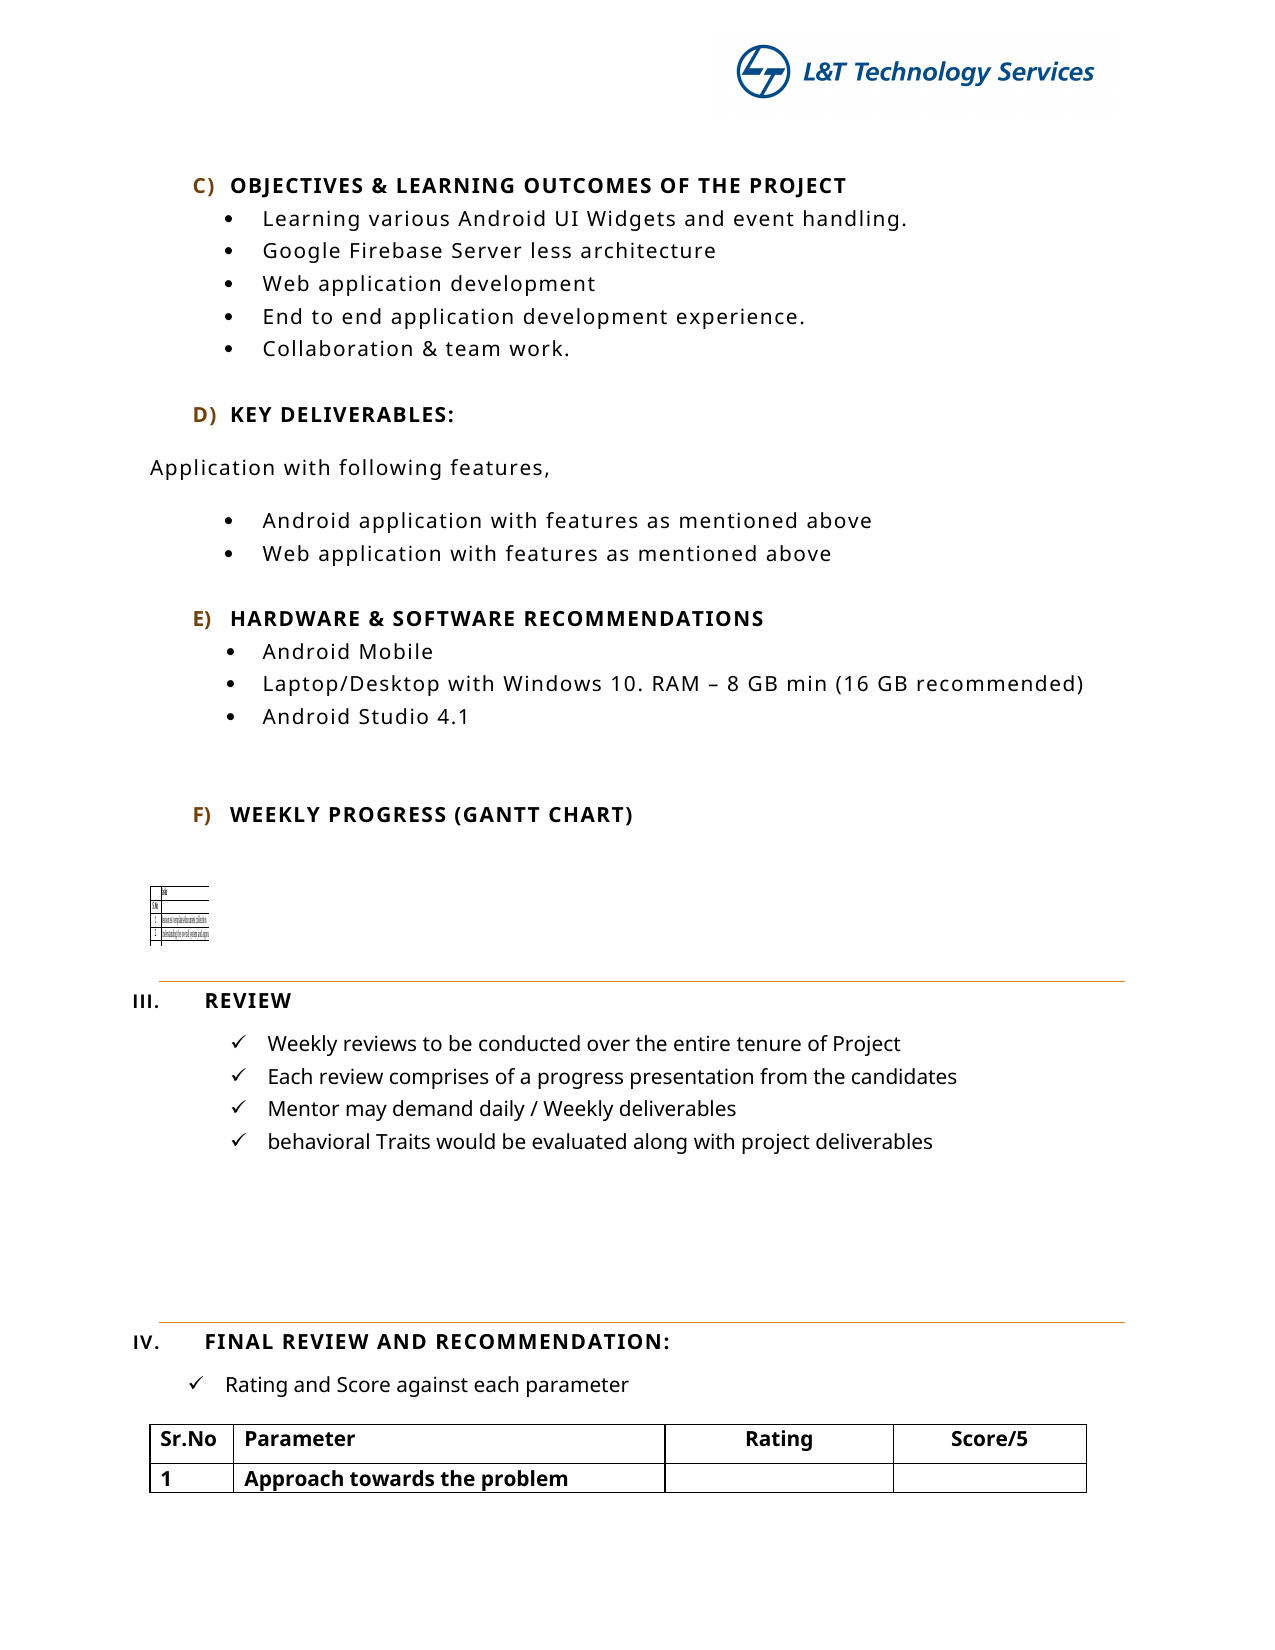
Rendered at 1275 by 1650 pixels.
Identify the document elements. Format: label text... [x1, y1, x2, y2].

table_header Sr.No [151, 1425, 233, 1463]
list Weekly reviews to be conducted over the entire tenure of Project [230, 1029, 1125, 1058]
list Collaboration & team work. [225, 334, 1125, 363]
list Mentor may demand daily / Weekly deliverables [230, 1094, 1125, 1123]
list Web application development [225, 269, 1125, 298]
list Laptop/Desktop with Windows 10. RAM – 8 GB min (16 GB recommended) [227, 669, 1125, 698]
list Android Mobile [227, 637, 1125, 665]
list Weekly Progress (gantt chart) [192, 800, 1125, 828]
table_header Rating [666, 1425, 893, 1463]
list Google Firebase Server less architecture [225, 237, 1125, 265]
table_cell Approach towards the problem [234, 1464, 664, 1492]
subtitle Final Review and Recommendation: [159, 1323, 1125, 1356]
table_cell [666, 1464, 893, 1492]
list behavioral Traits would be evaluated along with project deliverables [230, 1127, 1125, 1156]
table_header Score/5 [894, 1425, 1086, 1463]
list Hardware & Software Recommendations [192, 604, 1125, 633]
subtitle REVIEW [159, 982, 1125, 1015]
list Each review comprises of a progress presentation from the candidates [230, 1062, 1125, 1090]
picture [706, 25, 1125, 118]
table_header Parameter [234, 1425, 664, 1463]
list End to end application development experience. [225, 302, 1125, 330]
list Android application with features as mentioned above [225, 507, 1125, 535]
list Learning various Android UI Widgets and event handling. [225, 204, 1125, 232]
list Android Studio 4.1 [227, 702, 1125, 731]
list Web application with features as mentioned above [225, 539, 1125, 568]
table_cell 1 [151, 1464, 233, 1492]
table_cell [894, 1464, 1086, 1492]
list Key Deliverables: [192, 400, 1125, 428]
text Application with following features, [150, 453, 1125, 482]
list Rating and Score against each parameter [187, 1370, 1125, 1398]
list Objectives & Learning outcomes of the project [192, 171, 1125, 200]
